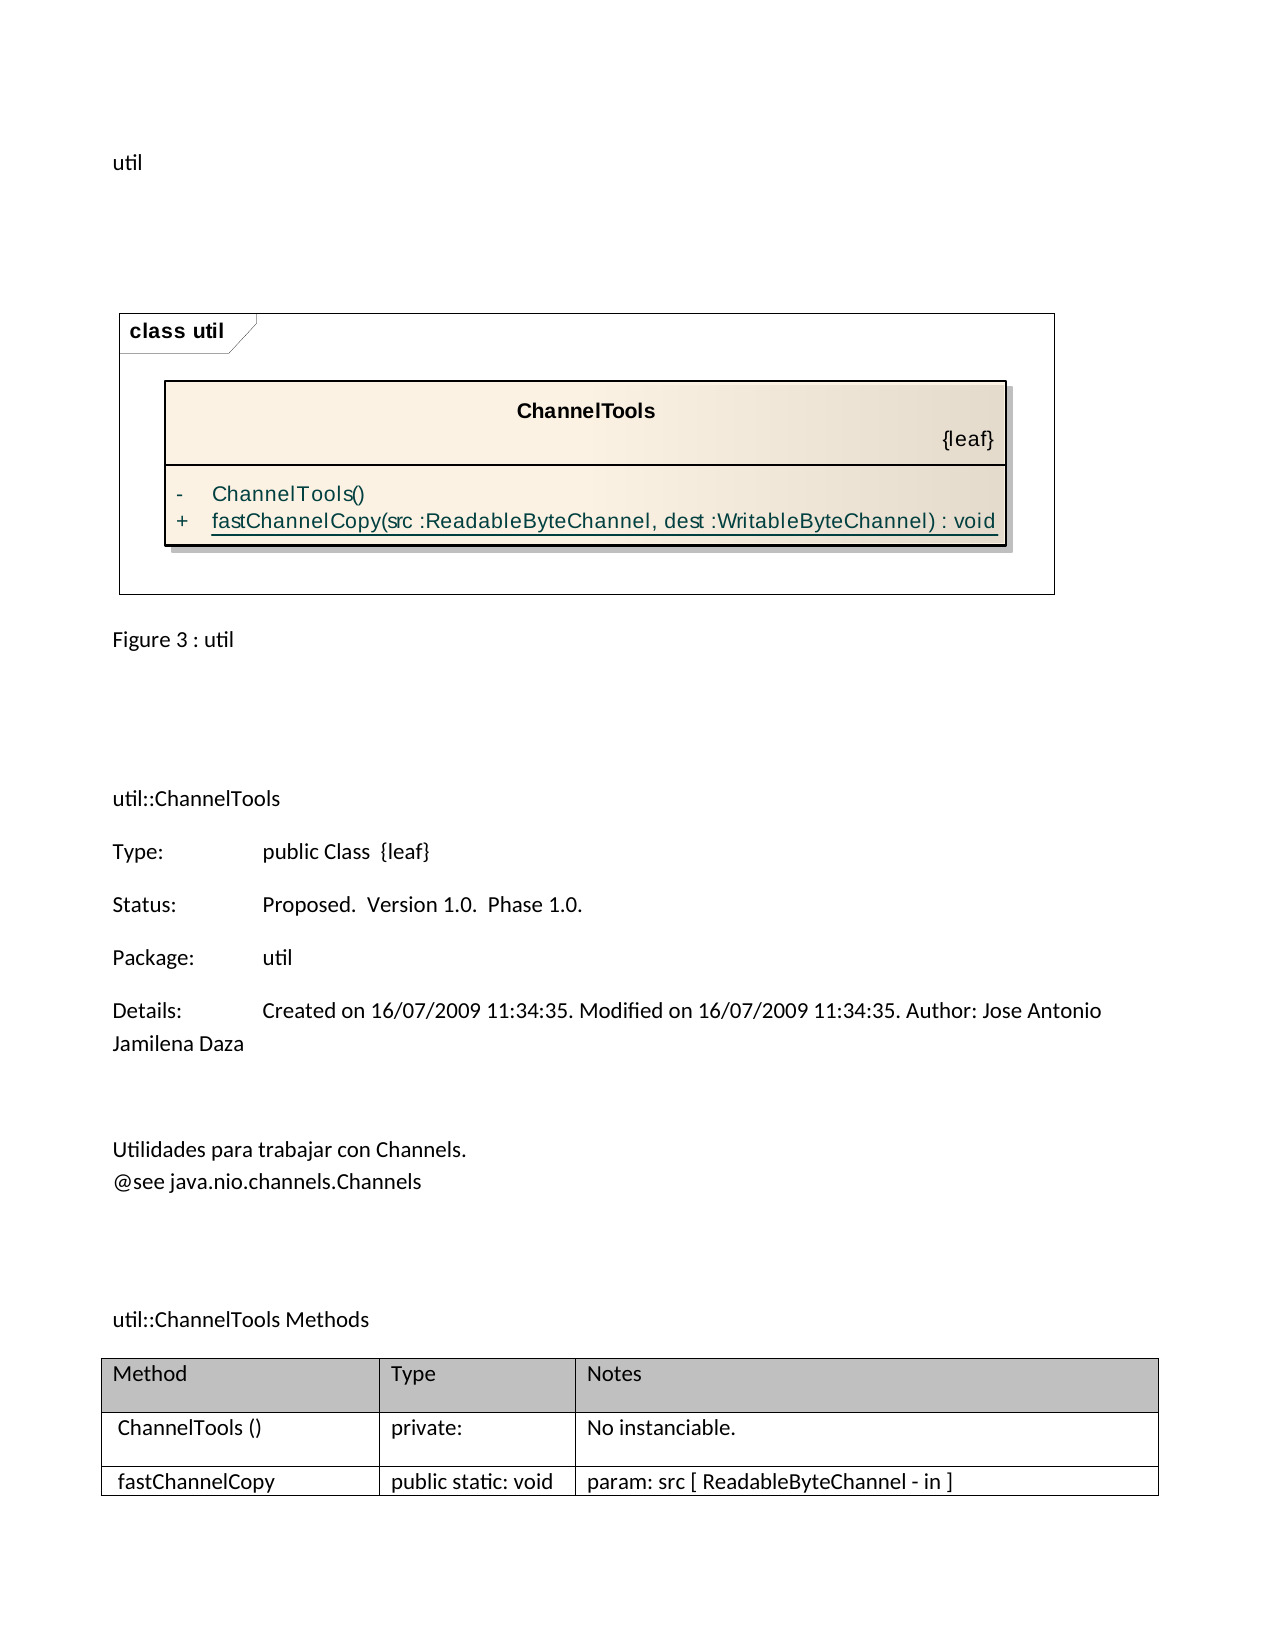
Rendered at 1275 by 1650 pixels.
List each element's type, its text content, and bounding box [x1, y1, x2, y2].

text Figure 3 : util [112, 625, 1162, 653]
table_cell fastChannelCopy (ReadableByteChannel, WritableByteChannel) [102, 1467, 379, 1495]
text util::ChannelTools [112, 784, 1162, 812]
text util [112, 148, 1162, 176]
text Package: util [112, 943, 1162, 972]
table_header Notes [576, 1359, 1158, 1412]
table_header Method [102, 1359, 379, 1412]
text Status: Proposed. Version 1.0. Phase 1.0. [112, 891, 1162, 918]
table_cell private: [380, 1413, 575, 1466]
table_cell ChannelTools () [102, 1413, 379, 1466]
table_header Type [380, 1359, 575, 1412]
text Details: Created on 16/07/2009 11:34:35. Modified on 16/07/2009 11:34:35. Author: Jose Antonio Jamilena Daza [112, 997, 1162, 1057]
table_cell No instanciable. [576, 1413, 1158, 1466]
text Utilidades para trabajar con Channels. @see java.nio.channels.Channels [112, 1135, 1162, 1227]
text util::ChannelTools Methods [112, 1305, 1162, 1333]
table_cell public static: void [380, 1467, 575, 1495]
text Type: public Class {leaf} [112, 837, 1162, 866]
